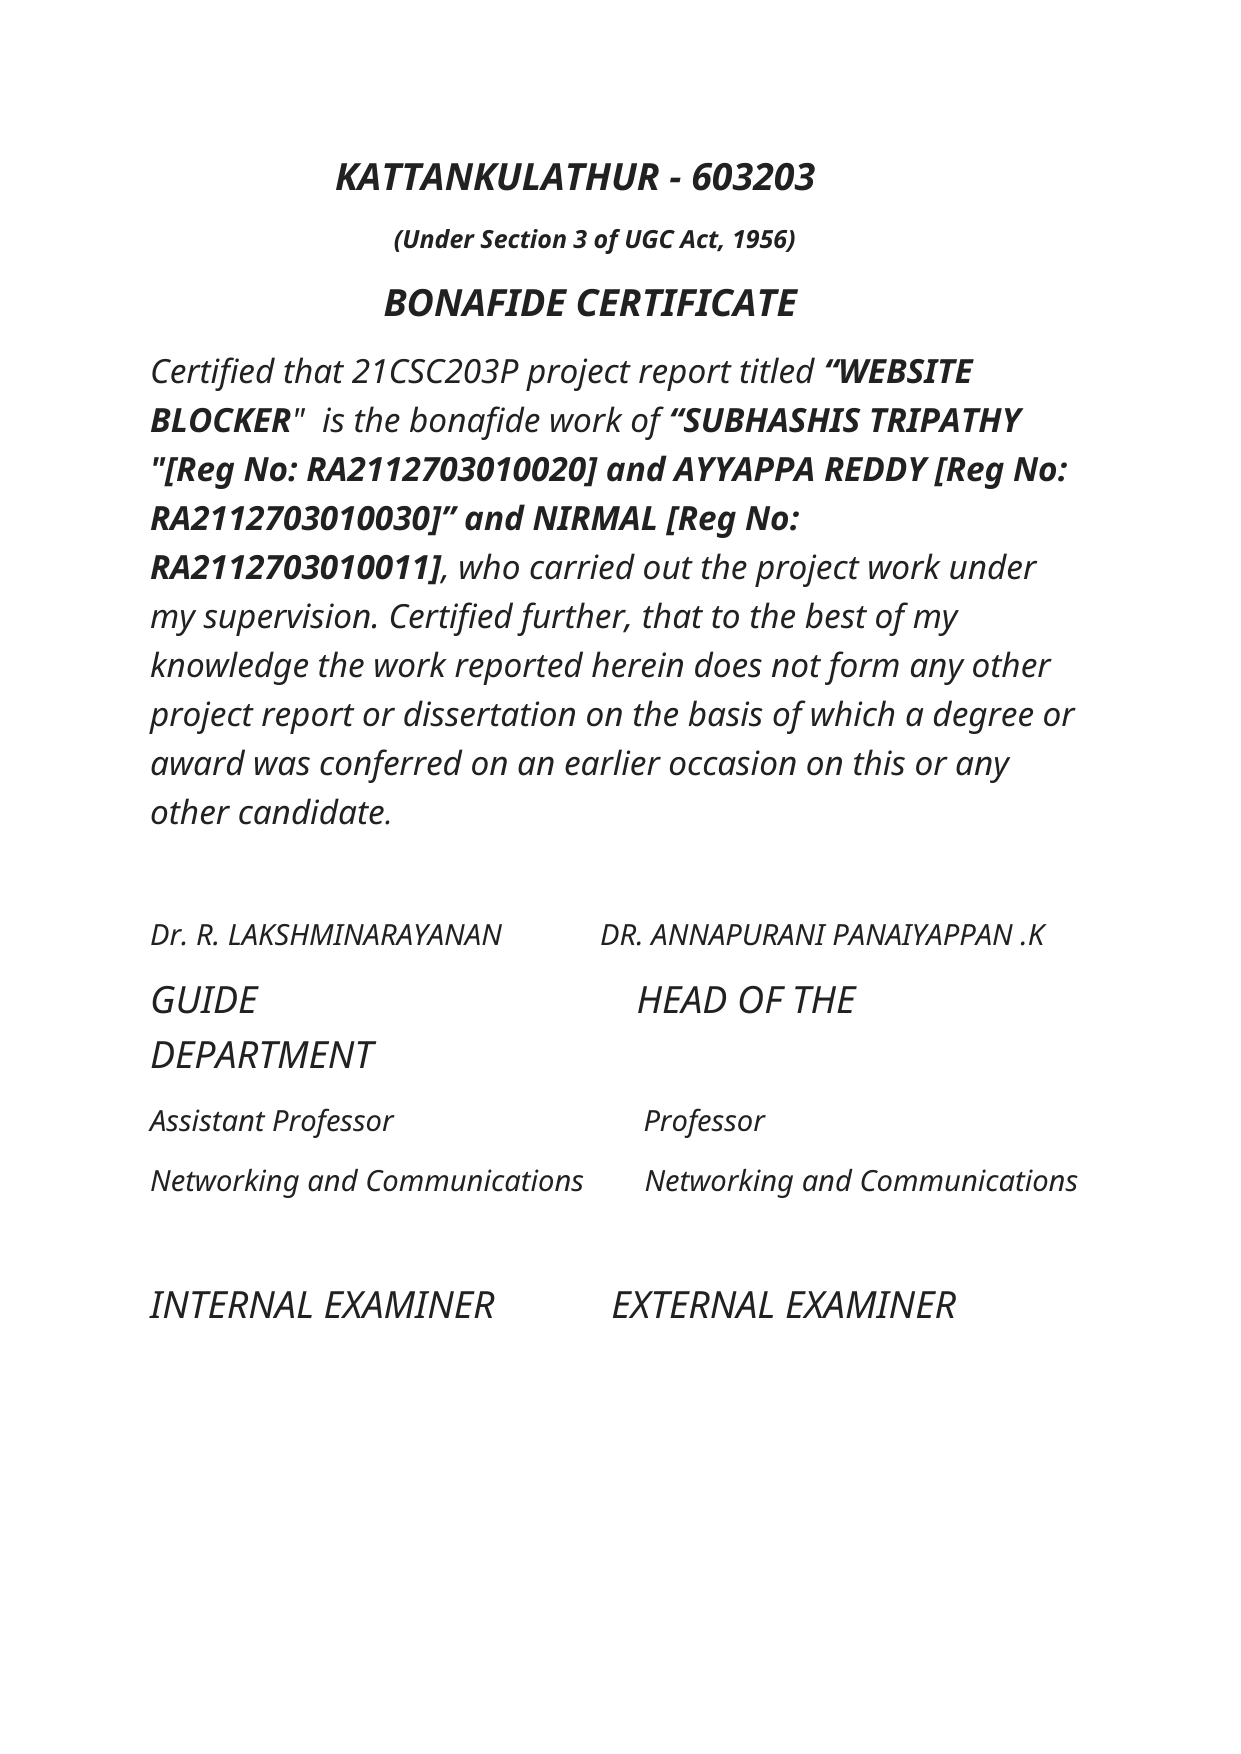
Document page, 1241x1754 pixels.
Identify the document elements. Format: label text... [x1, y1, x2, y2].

text Certified that 21CSC203P project report titled “WEBSITE BLOCKER" is the bonafide work of “SUBHASHIS TRIPATHY "[Reg No: RA2112703010020] and AYYAPPA REDDY [Reg No: RA2112703010030]” and NIRMAL [Reg No: RA2112703010011], who carried out the project work under my supervision. Certified further, that to the best of my knowledge the work reported herein does not form any other project report or dissertation on the basis of which a degree or award was conferred on an earlier occasion on this or any other candidate. [150, 348, 1090, 834]
text GUIDE HEAD OF THE DEPARTMENT [150, 973, 1090, 1080]
text Networking and Communications Networking and Communications [150, 1160, 1090, 1199]
text Dr. R. LAKSHMINARAYANAN DR. ANNAPURANI PANAIYAPPAN .K [150, 914, 1090, 954]
text INTERNAL EXAMINER EXTERNAL EXAMINER [150, 1279, 1090, 1330]
text KATTANKULATHUR - 603203 [150, 150, 1090, 201]
text (Under Section 3 of UGC Act, 1956) [150, 222, 1090, 256]
text Assistant Professor Professor [150, 1100, 1090, 1140]
text BONAFIDE CERTIFICATE [150, 277, 1090, 328]
